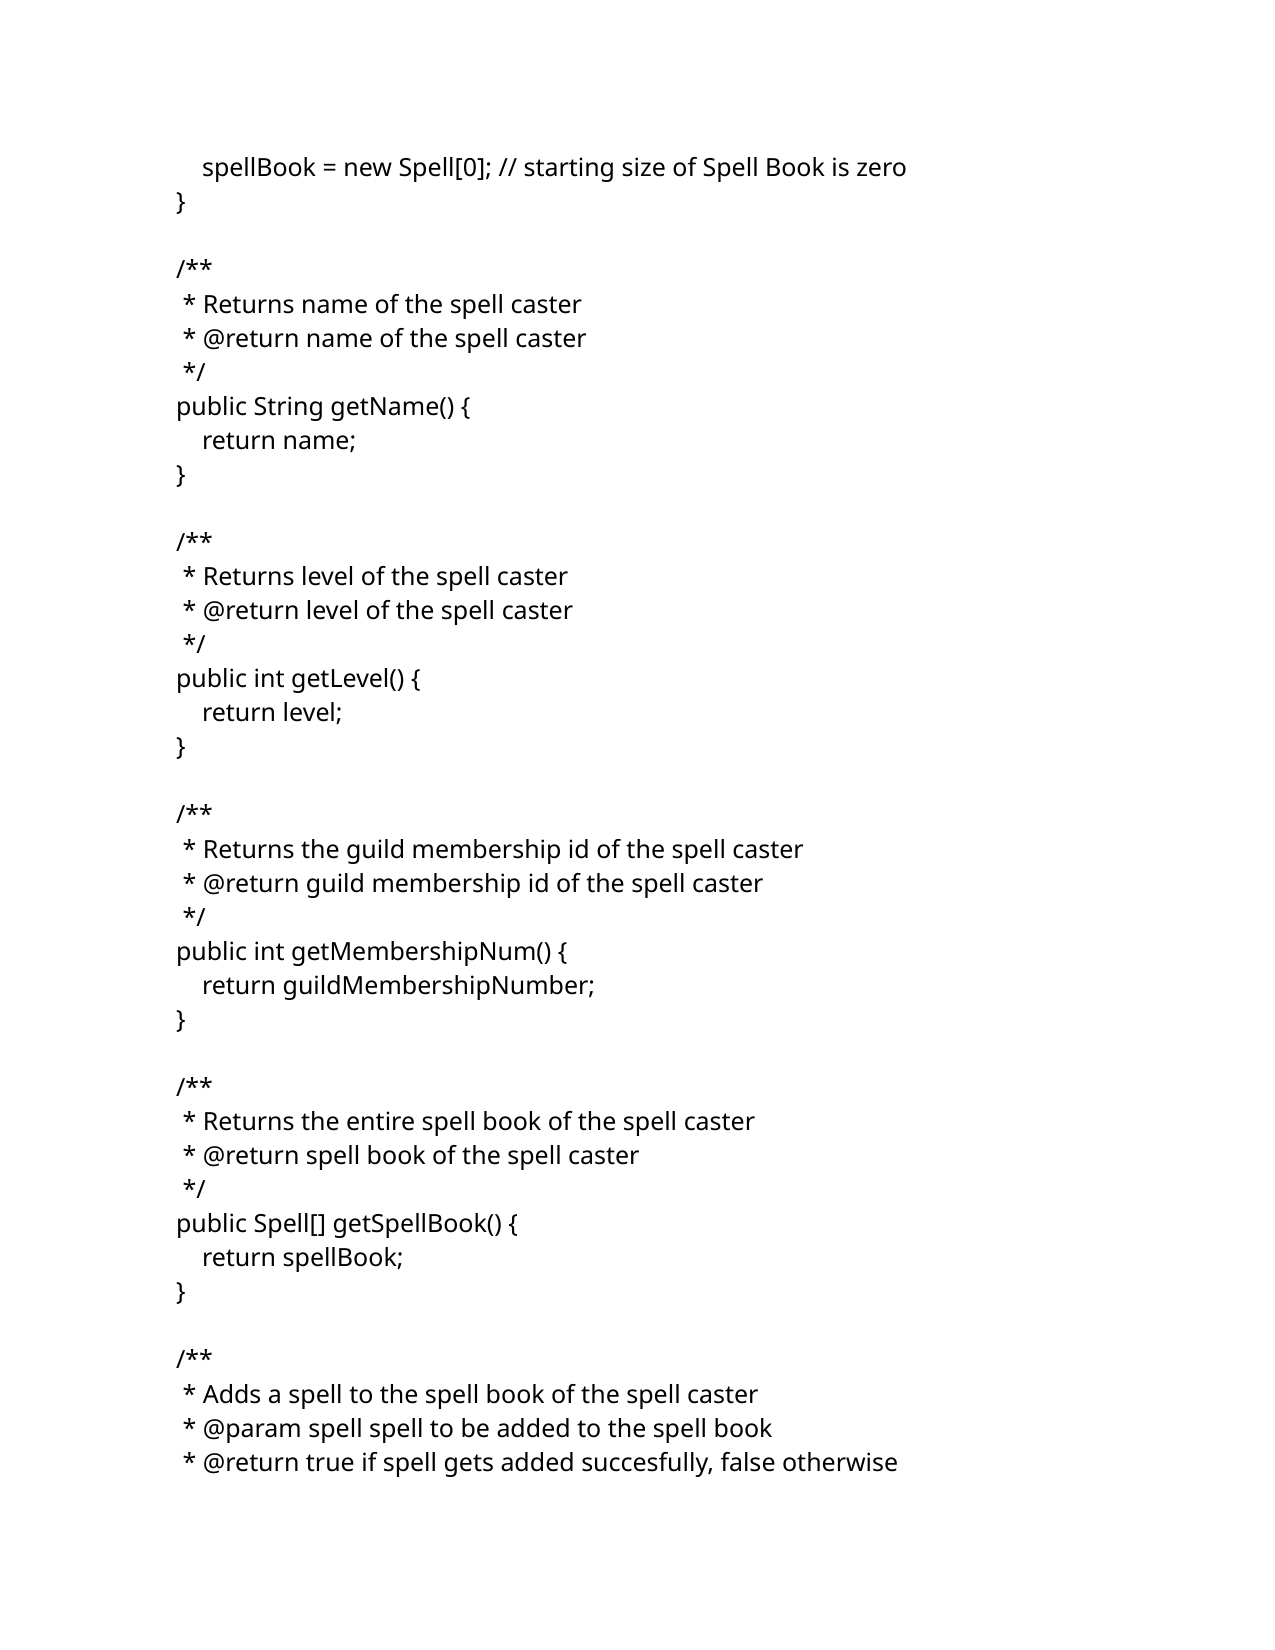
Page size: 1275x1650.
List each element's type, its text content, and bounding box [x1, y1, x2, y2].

text * Returns name of the spell caster [150, 286, 1125, 320]
text * Returns the guild membership id of the spell caster [150, 831, 1125, 865]
text public String getName() { [150, 388, 1125, 422]
text * @return name of the spell caster [150, 320, 1125, 354]
text */ [150, 627, 1125, 661]
text } [150, 184, 1125, 218]
text return name; [150, 422, 1125, 457]
text * Returns level of the spell caster [150, 559, 1125, 593]
text return spellBook; [150, 1240, 1125, 1274]
text spellBook = new Spell[0]; // starting size of Spell Book is zero [150, 150, 1125, 184]
text /** [150, 525, 1125, 559]
text * @return true if spell gets added succesfully, false otherwise [150, 1444, 1125, 1478]
text * @return guild membership id of the spell caster [150, 865, 1125, 899]
text * Returns the entire spell book of the spell caster [150, 1104, 1125, 1138]
text public int getMembershipNum() { [150, 933, 1125, 967]
text */ [150, 1172, 1125, 1206]
text * @return spell book of the spell caster [150, 1138, 1125, 1172]
text /** [150, 252, 1125, 286]
text } [150, 457, 1125, 491]
text */ [150, 899, 1125, 933]
text */ [150, 354, 1125, 388]
text * Adds a spell to the spell book of the spell caster [150, 1376, 1125, 1410]
text * @return level of the spell caster [150, 593, 1125, 627]
text /** [150, 1342, 1125, 1376]
text } [150, 1002, 1125, 1036]
text public int getLevel() { [150, 661, 1125, 695]
text /** [150, 797, 1125, 831]
text return level; [150, 695, 1125, 729]
text public Spell[] getSpellBook() { [150, 1206, 1125, 1240]
text * @param spell spell to be added to the spell book [150, 1410, 1125, 1444]
text return guildMembershipNumber; [150, 967, 1125, 1002]
text } [150, 1274, 1125, 1308]
text } [150, 729, 1125, 763]
text /** [150, 1070, 1125, 1104]
